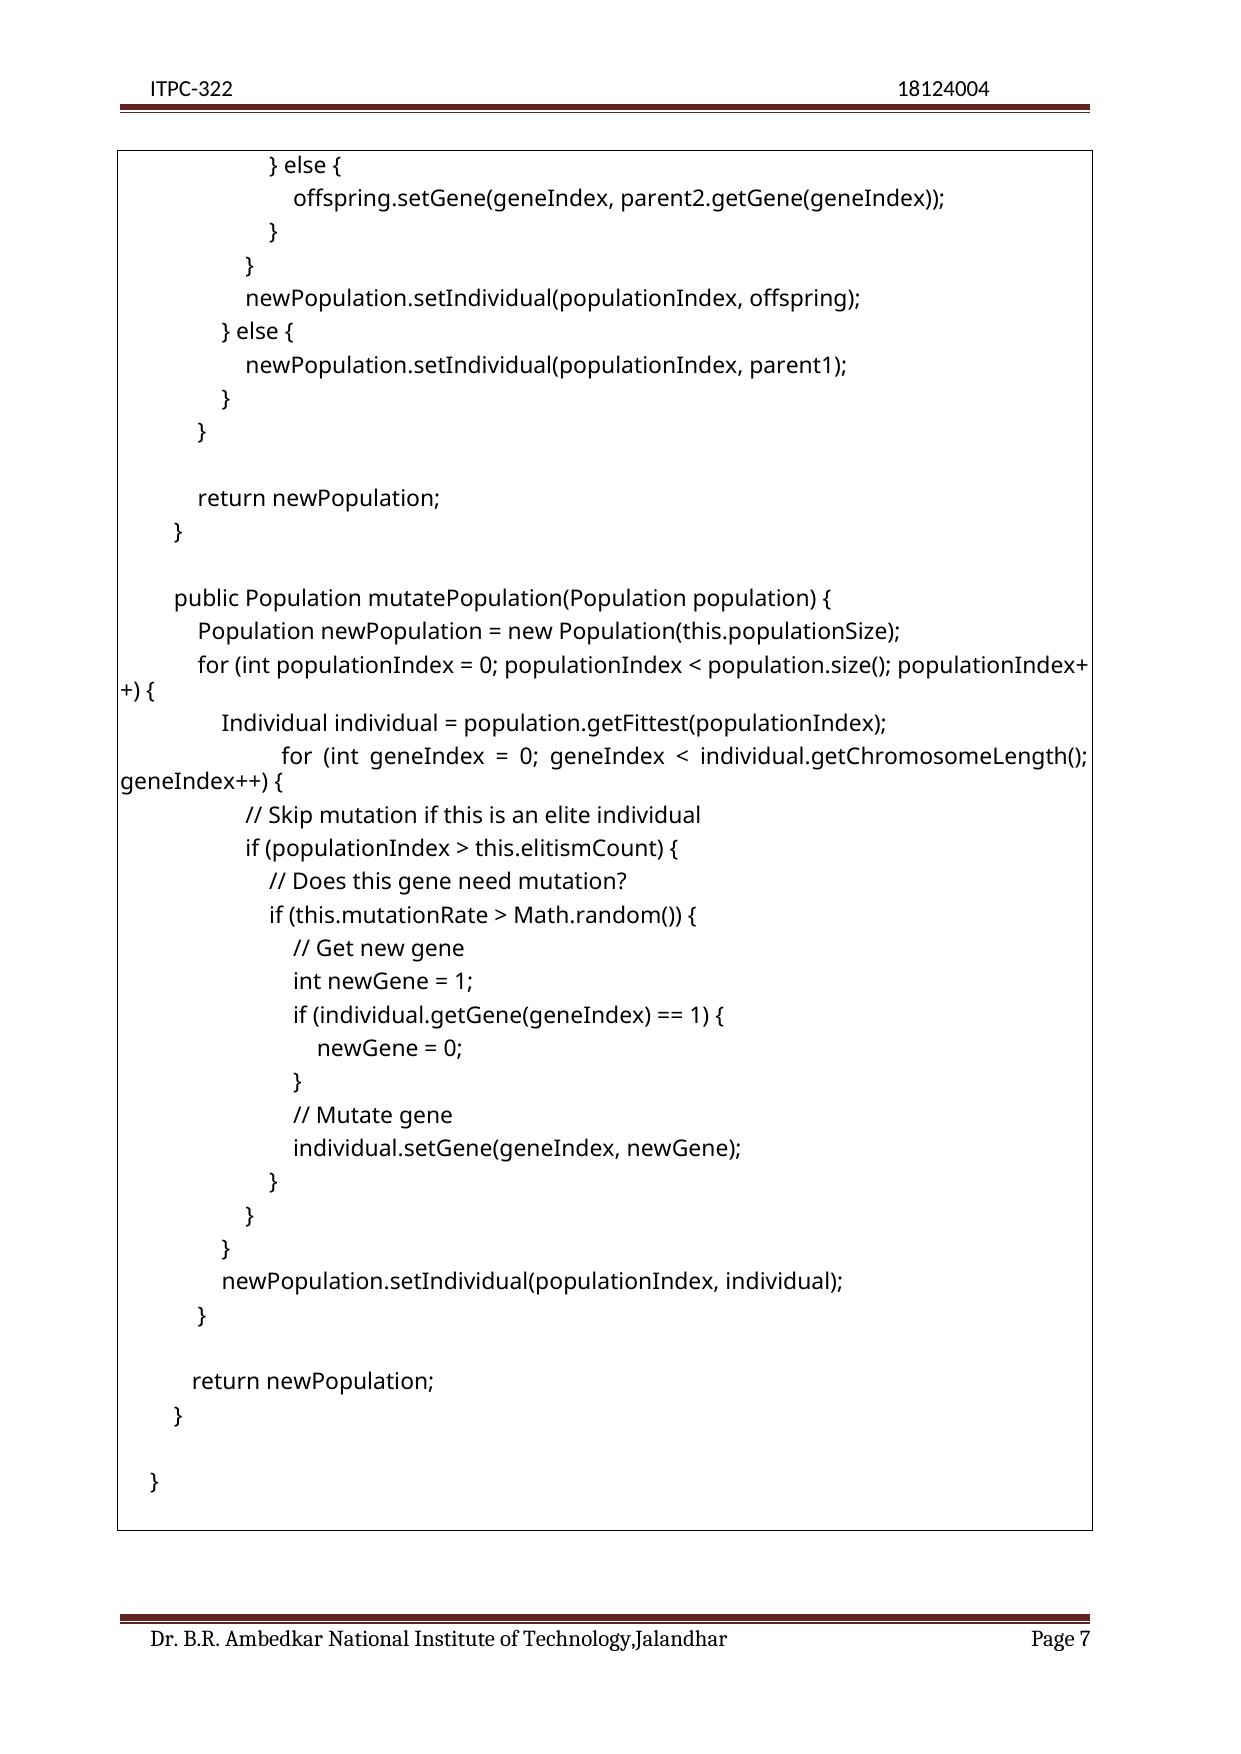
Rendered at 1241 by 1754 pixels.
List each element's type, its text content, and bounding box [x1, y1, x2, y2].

text // Mutate gene [118, 1100, 1092, 1128]
text offspring.setGene(geneIndex, parent2.getGene(geneIndex)); [118, 183, 1092, 211]
text return newPopulation; [118, 483, 1092, 511]
text int newGene = 1; [118, 967, 1092, 995]
text } [118, 217, 1092, 245]
text } [118, 250, 1092, 278]
text individual.setGene(geneIndex, newGene); [118, 1133, 1092, 1161]
text } [118, 1467, 1092, 1495]
text if (this.mutationRate > Math.random()) { [118, 900, 1092, 928]
text } [118, 417, 1092, 445]
text for (int populationIndex = 0; populationIndex < population.size(); populationIndex++) { [118, 650, 1092, 703]
text } else { [118, 151, 1092, 178]
text Individual individual = population.getFittest(populationIndex); [118, 708, 1092, 736]
text if (populationIndex > this.elitismCount) { [118, 833, 1092, 861]
text Population newPopulation = new Population(this.populationSize); [118, 617, 1092, 645]
text newPopulation.setIndividual(populationIndex, parent1); [118, 350, 1092, 378]
text newPopulation.setIndividual(populationIndex, offspring); [118, 283, 1092, 311]
text public Population mutatePopulation(Population population) { [118, 583, 1092, 611]
text newPopulation.setIndividual(populationIndex, individual); [118, 1267, 1092, 1295]
text } [118, 1167, 1092, 1195]
text } [118, 1200, 1092, 1228]
text } [118, 517, 1092, 545]
text // Does this gene need mutation? [118, 867, 1092, 895]
text // Skip mutation if this is an elite individual [118, 800, 1092, 828]
text newGene = 0; [118, 1033, 1092, 1061]
text } [118, 383, 1092, 411]
text } [118, 1233, 1092, 1261]
text } else { [118, 317, 1092, 345]
text } [118, 1067, 1092, 1095]
text } [118, 1400, 1092, 1428]
text // Get new gene [118, 933, 1092, 961]
text if (individual.getGene(geneIndex) == 1) { [118, 1000, 1092, 1028]
text return newPopulation; [118, 1367, 1092, 1395]
text } [118, 1300, 1092, 1328]
text for (int geneIndex = 0; geneIndex < individual.getChromosomeLength(); geneIndex++) { [283, 742, 1092, 795]
